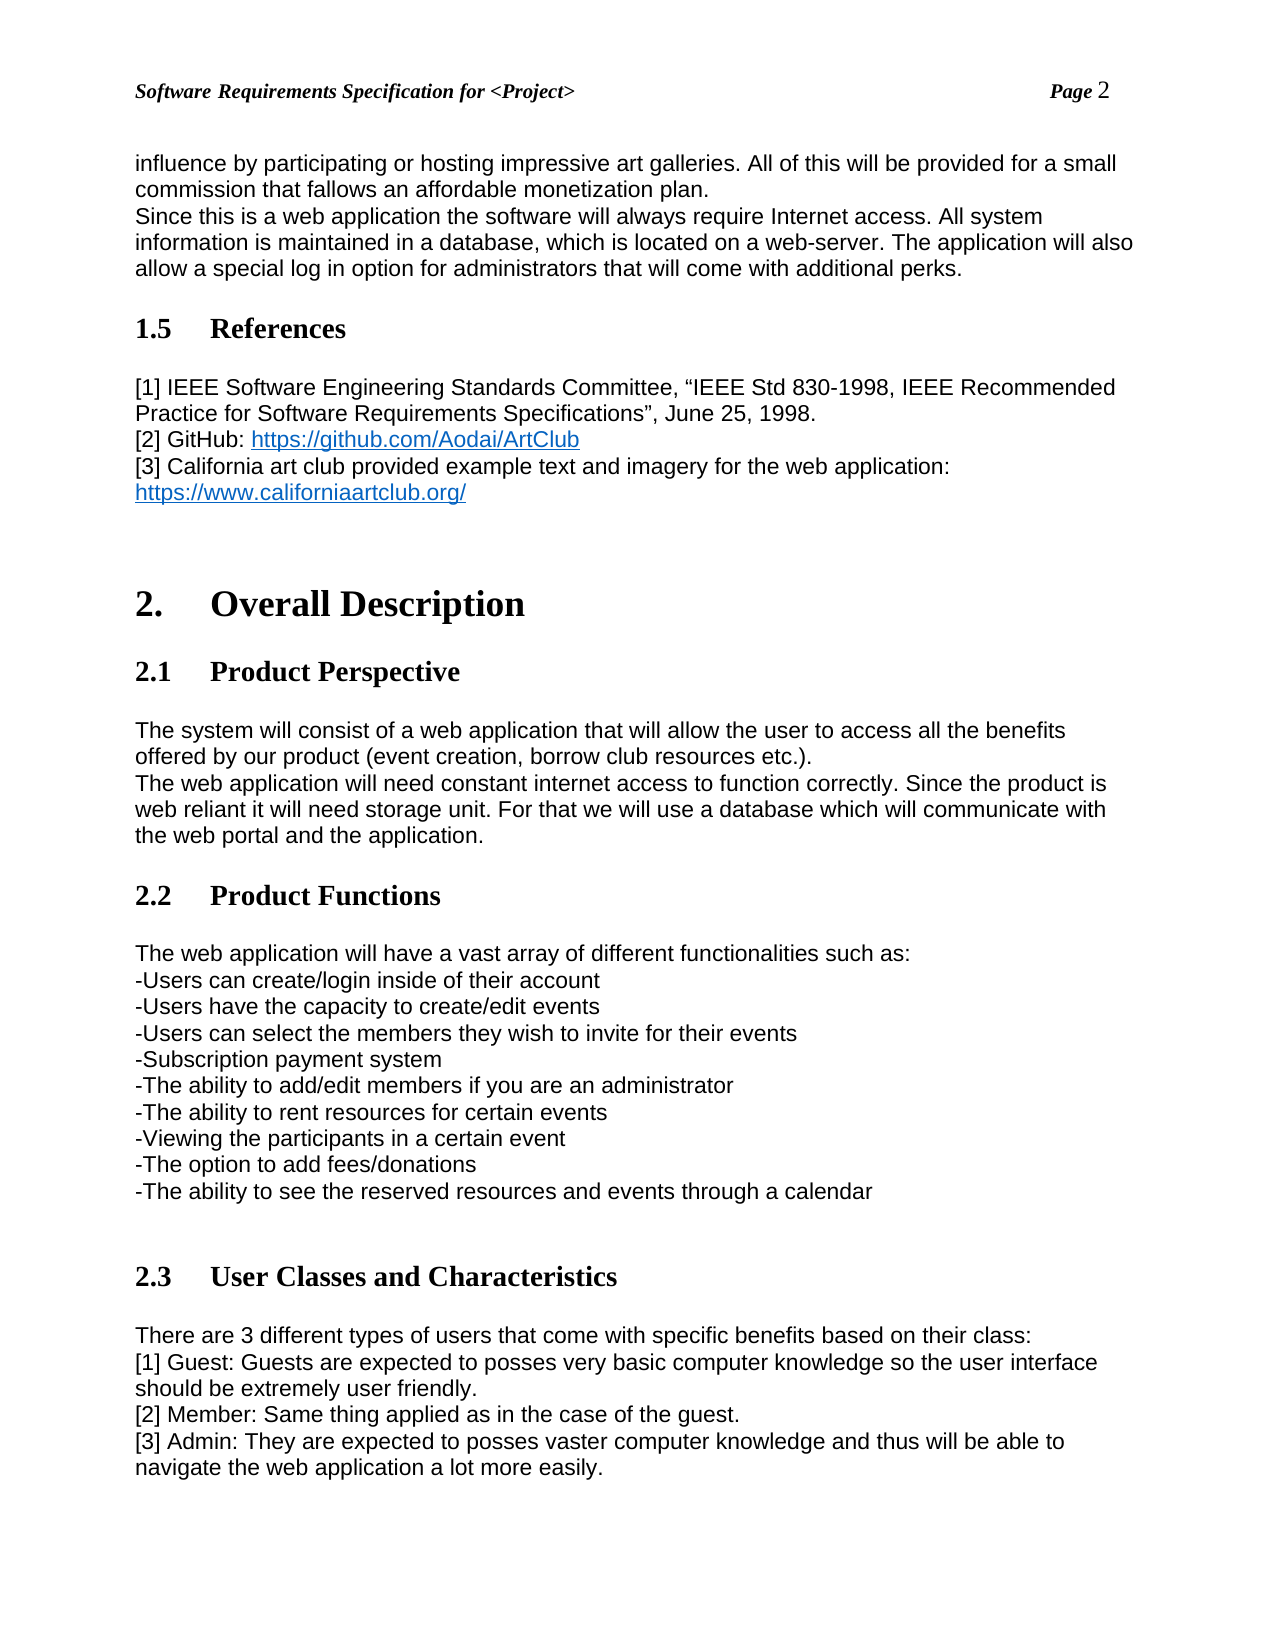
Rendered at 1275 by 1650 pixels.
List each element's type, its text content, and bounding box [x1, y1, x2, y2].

text -Viewing the participants in a certain event [135, 1125, 1140, 1151]
text [1] Guest: Guests are expected to posses very basic computer knowledge so the user interface should be extremely user friendly. [135, 1348, 1140, 1401]
text -Users have the capacity to create/edit events [135, 993, 1140, 1019]
text [3] California art club provided example text and imagery for the web application: https://www.californiaartclub.org/ [135, 453, 1140, 505]
text [2] GitHub: https://github.com/Aodai/ArtClub [135, 426, 1140, 453]
text There are 3 different types of users that come with specific benefits based on their class: [135, 1322, 1140, 1348]
text -The option to add fees/donations [135, 1151, 1140, 1178]
text -The ability to see the reserved resources and events through a calendar [135, 1178, 1140, 1204]
text [3] Admin: They are expected to posses vaster computer knowledge and thus will be able to navigate the web application a lot more easily. [135, 1428, 1140, 1480]
subtitle Product Functions [135, 878, 1140, 911]
text [2] Member: Same thing applied as in the case of the guest. [135, 1401, 1140, 1428]
text The web application will need constant internet access to function correctly. Since the product is web reliant it will need storage unit. For that we will use a database which will communicate with the web portal and the application. [135, 769, 1140, 848]
text -The ability to add/edit members if you are an administrator [135, 1072, 1140, 1098]
subtitle References [135, 311, 1140, 344]
text Since this is a web application the software will always require Internet access. All system information is maintained in a database, which is located on a web-server. The application will also allow a special log in option for administrators that will come with additional perks. [135, 203, 1140, 282]
text The web application will have a vast array of different functionalities such as: [135, 940, 1140, 967]
text -The ability to rent resources for certain events [135, 1098, 1140, 1125]
text The system will consist of a web application that will allow the user to access all the benefits offered by our product (event creation, borrow club resources etc.). [135, 717, 1140, 769]
subtitle Overall Description [135, 582, 1140, 625]
text -Subscription payment system [135, 1046, 1140, 1072]
text -Users can select the members they wish to invite for their events [135, 1019, 1140, 1046]
text Practice for Software Requirements Specifications”, June 25, 1998. [135, 400, 1140, 426]
subtitle User Classes and Characteristics [135, 1259, 1140, 1293]
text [135, 150, 1140, 203]
text [1] IEEE Software Engineering Standards Committee, “IEEE Std 830-1998, IEEE Recommended [135, 374, 1140, 400]
subtitle Product Perspective [135, 654, 1140, 688]
text -Users can create/login inside of their account [135, 967, 1140, 993]
